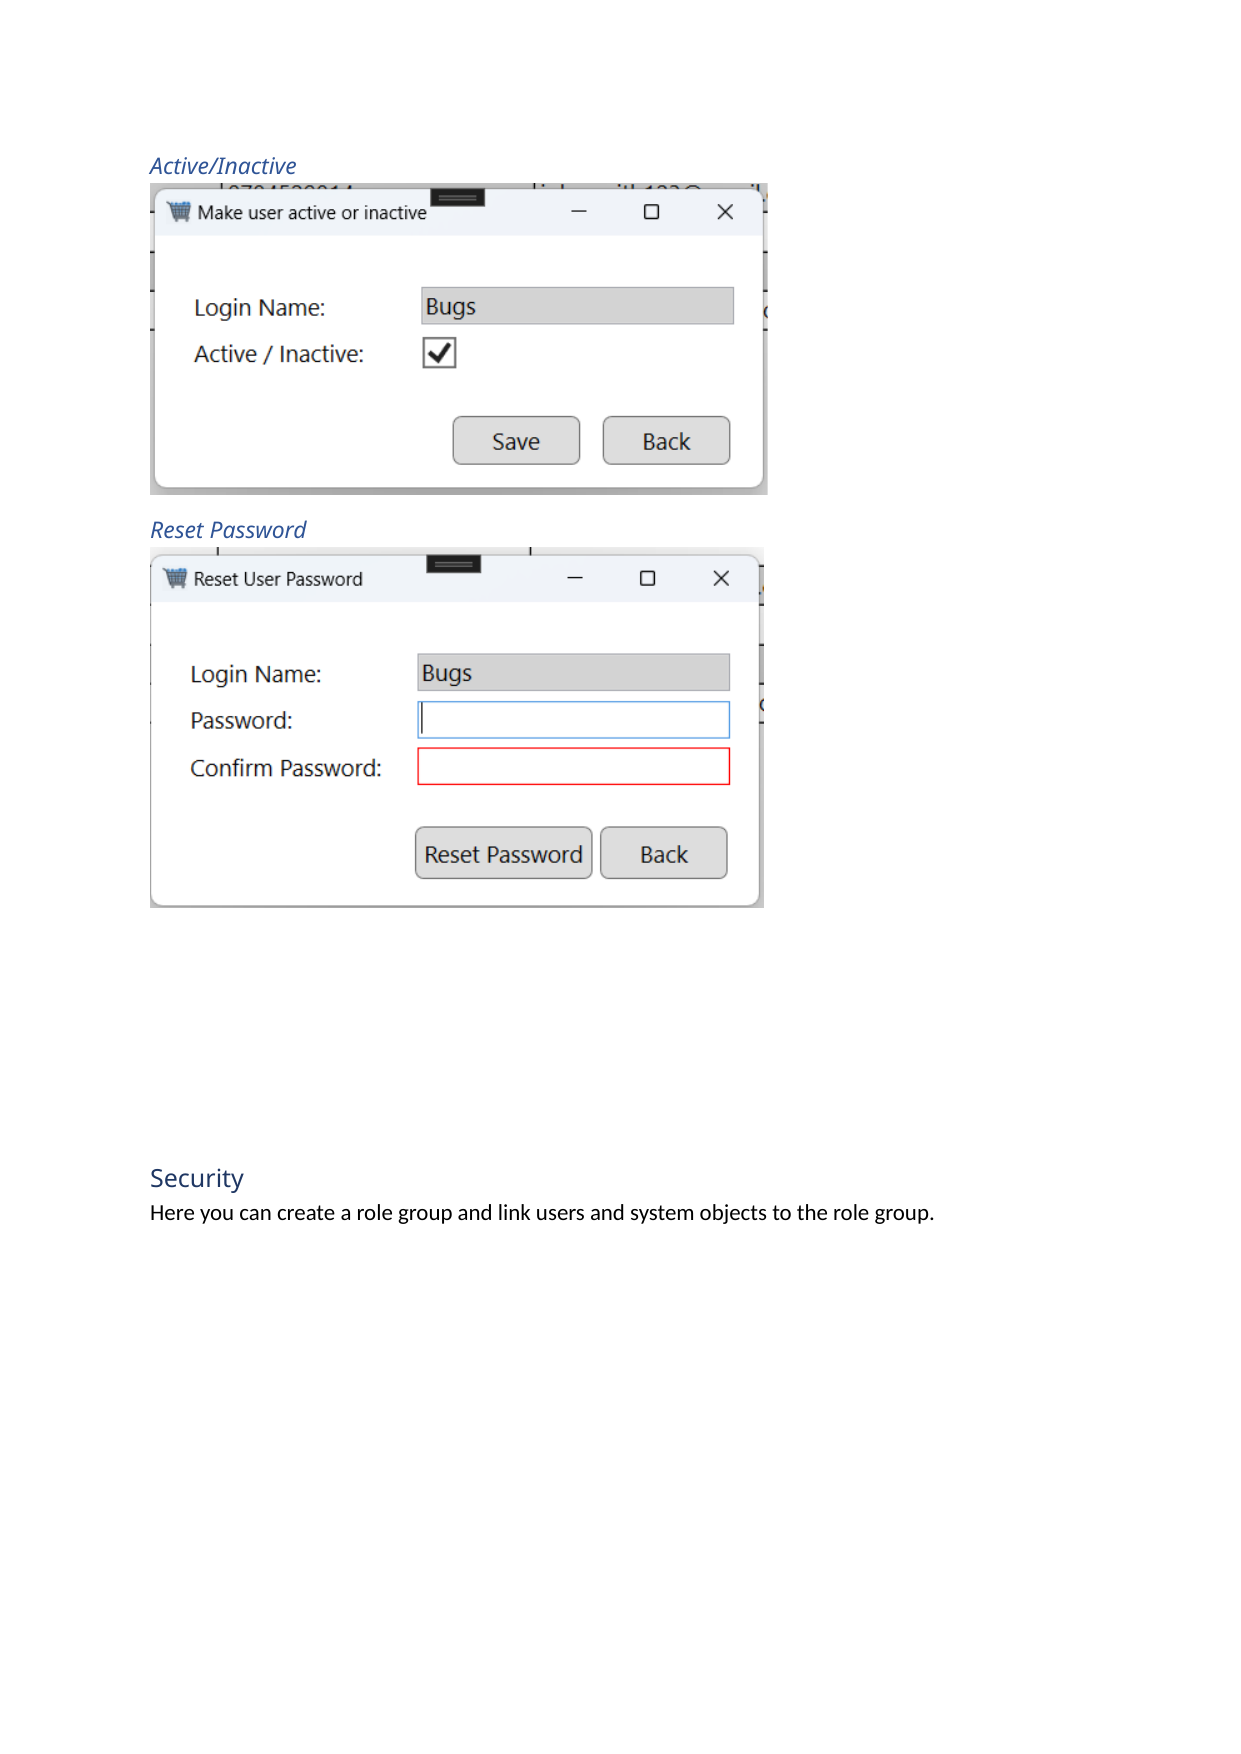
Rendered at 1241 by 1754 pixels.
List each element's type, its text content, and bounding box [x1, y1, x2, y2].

picture [150, 183, 768, 495]
picture [150, 547, 764, 908]
subtitle Active/Inactive [150, 150, 1090, 181]
subtitle Security [150, 1161, 1090, 1195]
subtitle Reset Password [150, 514, 1090, 545]
text Here you can create a role group and link users and system objects to the role group. [150, 1198, 1090, 1226]
